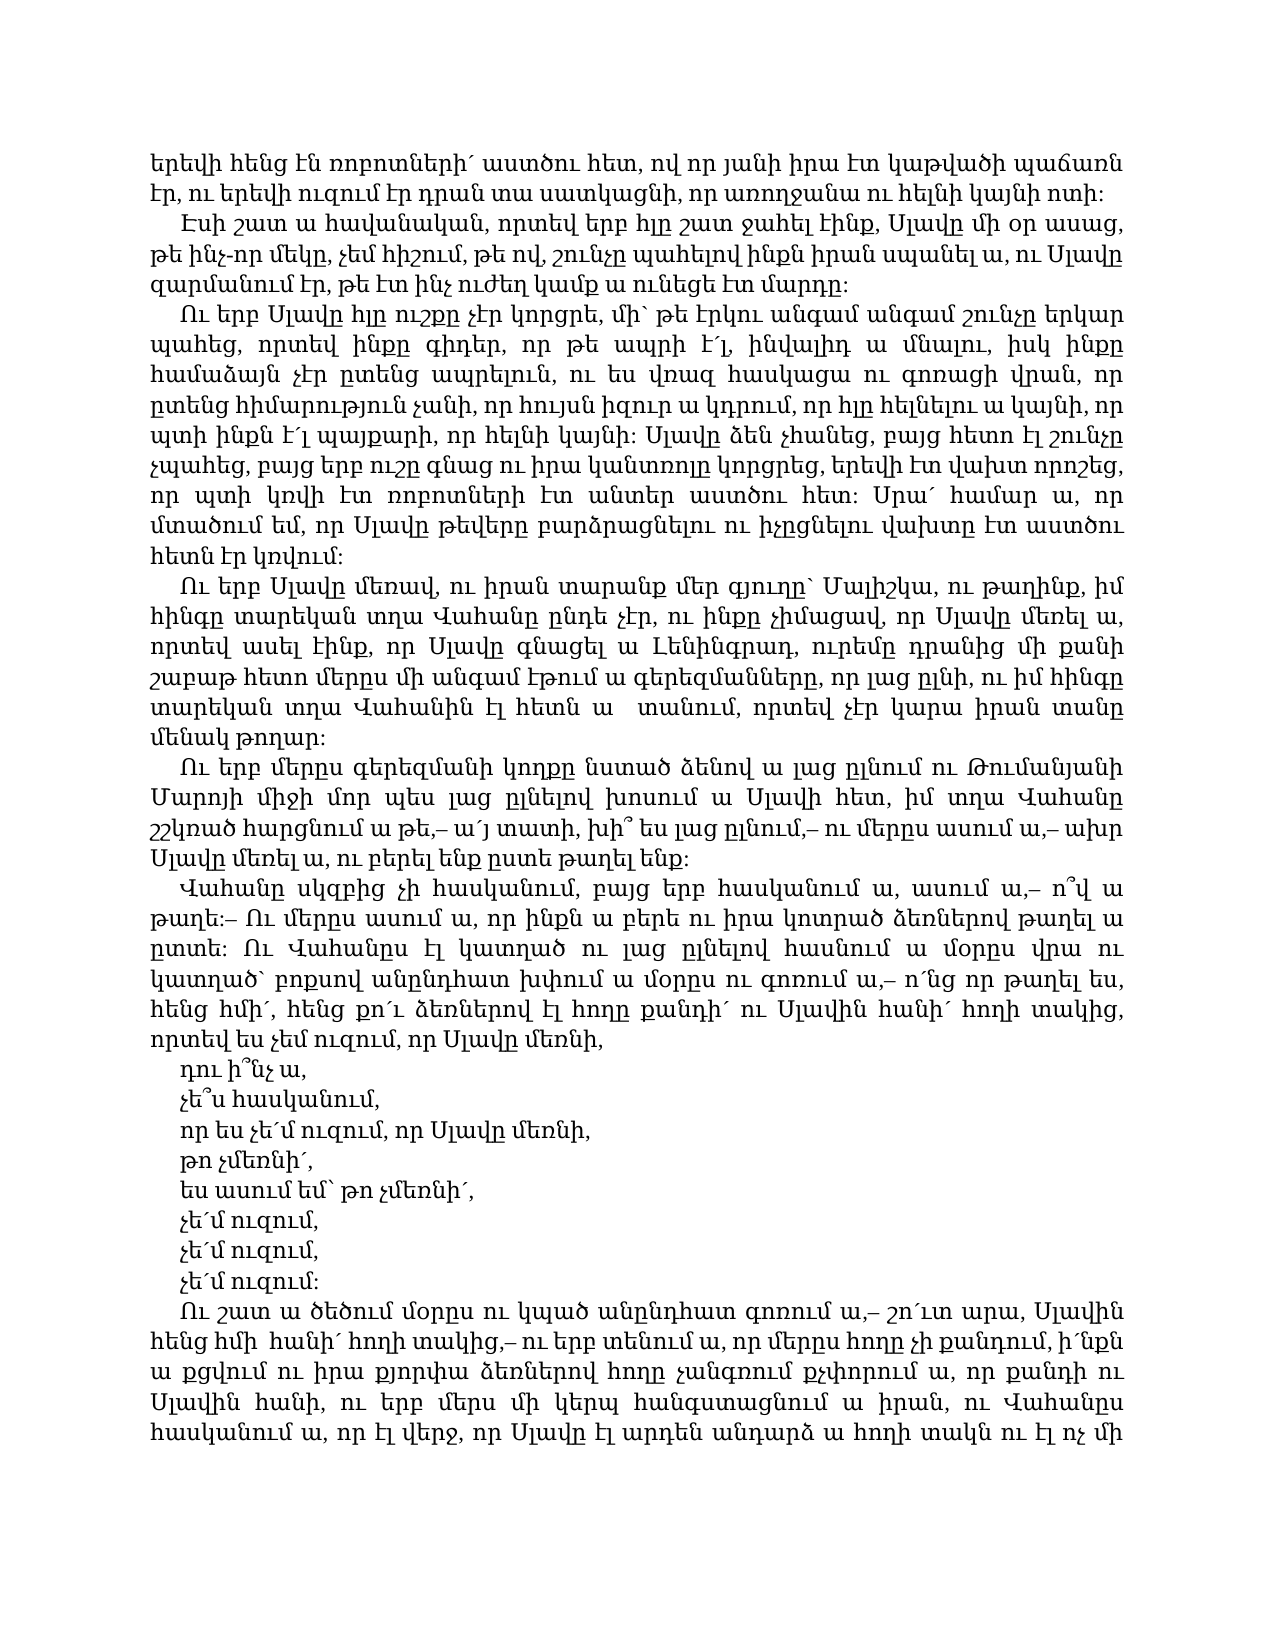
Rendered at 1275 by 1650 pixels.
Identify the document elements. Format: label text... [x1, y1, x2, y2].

text չե´մ ուզում, [150, 1207, 1125, 1234]
text Ու երբ մերըս գերեզմանի կողքը նստած ձենով ա լաց ըլնում ու Թումանյանի Մարոյի միջի մոր պես լաց ըլնելով խոսում ա Սլավի հետ, իմ տղա Վահանը շշկռած հարցնում ա թե,– ա´յ տատի, խի՞ ես լաց ըլնում,– ու մերըս ասում ա,– ախր Սլավը մեռել ա, ու բերել ենք ըստե թաղել ենք: [150, 754, 1125, 871]
text Ու երբ Սլավը հլը ուշքը չէր կորցրե, մի` թե էրկու անգամ անգամ շունչը երկար պահեց, որտեվ ինքը գիդեր, որ թե ապրի է´լ, ինվալիդ ա մնալու, իսկ ինքը համաձայն չէր ըտենց ապրելուն, ու ես վռազ հասկացա ու գոռացի վրան, որ ըտենց հիմարություն չանի, որ հույսն իզուր ա կդրում, որ հլը հելնելու ա կայնի, որ պտի ինքն է´լ պայքարի, որ հելնի կայնի: Սլավը ձեն չհանեց, բայց հետո էլ շունչը չպահեց, բայց երբ ուշը գնաց ու իրա կանտռոլը կորցրեց, երեվի էտ վախտ որոշեց, որ պտի կռվի էտ ռոբոտների էտ անտեր աստծու հետ: Սրա´ համար ա, որ մտածում եմ, որ Սլավը թեվերը բարձրացնելու ու իչըցնելու վախտը էտ աստծու հետն էր կռվում: [150, 301, 1125, 569]
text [150, 150, 1125, 207]
text դու ի՞նչ ա, [150, 1056, 1125, 1083]
text Էսի շատ ա հավանական, որտեվ երբ հլը շատ ջահել էինք, Սլավը մի օր ասաց, թե ինչ-որ մեկը, չեմ հիշում, թե ով, շունչը պահելով ինքն իրան սպանել ա, ու Սլավը զարմանում էր, թե էտ ինչ ուժեղ կամք ա ունեցե էտ մարդը: [150, 210, 1125, 297]
text չե՞ս հասկանում, [150, 1086, 1125, 1113]
text Վահանը սկզբից չի հասկանում, բայց երբ հասկանում ա, ասում ա,– ո՞վ ա թաղե:– Ու մերըս ասում ա, որ ինքն ա բերե ու իրա կոտրած ձեռներով թաղել ա ըտտե: Ու Վահանըս էլ կատղած ու լաց ըլնելով հասնում ա մօրըս վրա ու կատղած` բոքսով անընդհատ խփում ա մօրըս ու գոռում ա,– ո´նց որ թաղել ես, հենց հմի´, հենց քո´ւ ձեռներով էլ հողը քանդի´ ու Սլավին հանի´ հողի տակից, որտեվ ես չեմ ուզում, որ Սլավը մեռնի, [150, 875, 1125, 1052]
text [150, 1298, 1125, 1445]
text չե´մ ուզում, [150, 1237, 1125, 1264]
text ես ասում եմ՝ թո չմեռնի´, [150, 1177, 1125, 1203]
text թո չմեռնի´, [150, 1147, 1125, 1173]
text չե´մ ուզում: [150, 1268, 1125, 1294]
text որ ես չե´մ ուզում, որ Սլավը մեռնի, [150, 1117, 1125, 1143]
text Ու երբ Սլավը մեռավ, ու իրան տարանք մեր գյուղը` Մալիշկա, ու թաղինք, իմ հինգը տարեկան տղա Վահանը ընդե չէր, ու ինքը չիմացավ, որ Սլավը մեռել ա, որտեվ ասել էինք, որ Սլավը գնացել ա Լենինգրադ, ուրեմը դրանից մի քանի շաբաթ հետո մերըս մի անգամ էթում ա գերեզմանները, որ լաց ըլնի, ու իմ հինգը տարեկան տղա Վահանին էլ հետն ա տանում, որտեվ չէր կարա իրան տանը մենակ թողար: [150, 573, 1125, 750]
